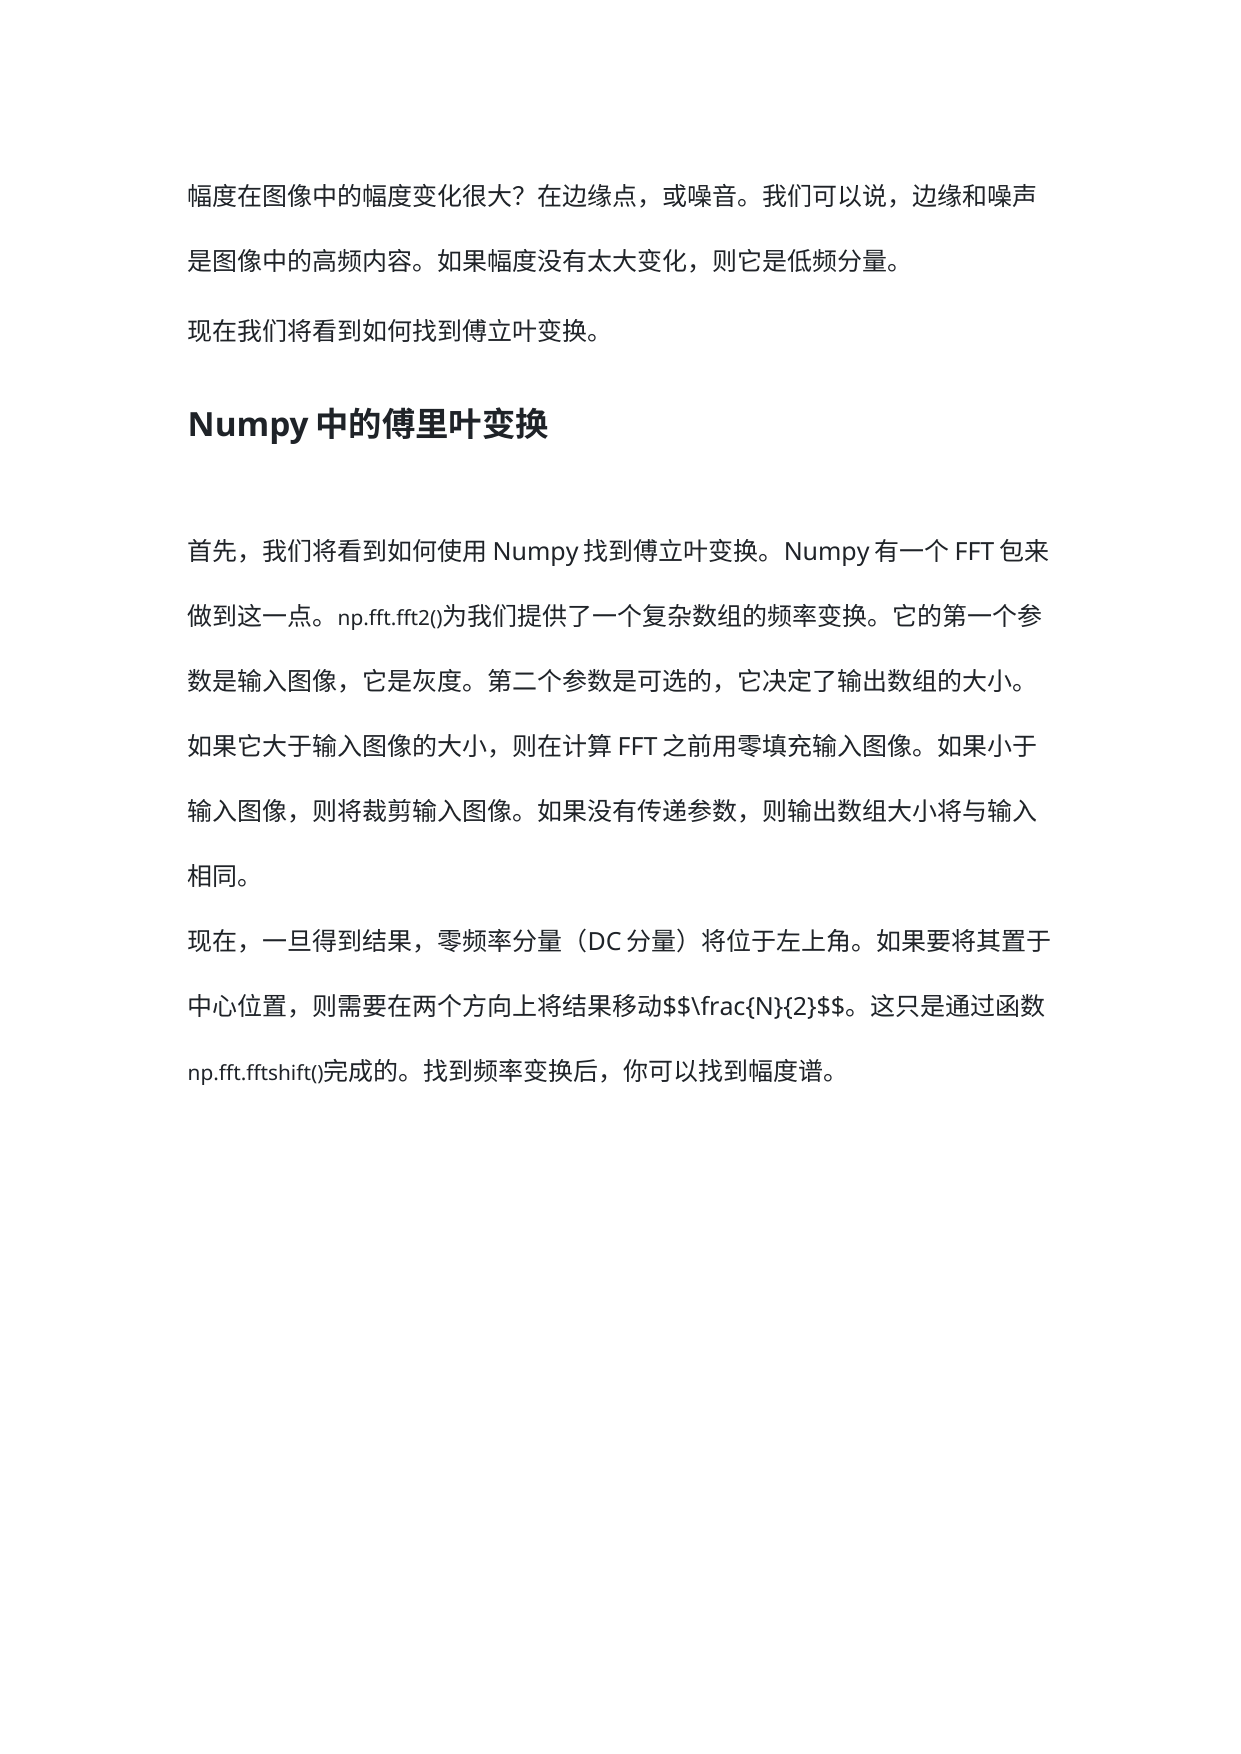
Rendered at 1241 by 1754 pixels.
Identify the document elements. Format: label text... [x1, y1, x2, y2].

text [187, 162, 1053, 292]
subtitle Numpy中的傅里叶变换 [187, 389, 1053, 454]
text 首先，我们将看到如何使用Numpy找到傅立叶变换。Numpy有一个FFT包来做到这一点。np.fft.fft2()为我们提供了一个复杂数组的频率变换。它的第一个参数是输入图像，它是灰度。第二个参数是可选的，它决定了输出数组的大小。如果它大于输入图像的大小，则在计算FFT之前用零填充输入图像。如果小于输入图像，则将裁剪输入图像。如果没有传递参数，则输出数组大小将与输入相同。 [187, 517, 1053, 907]
text 现在，一旦得到结果，零频率分量（DC分量）将位于左上角。如果要将其置于中心位置，则需要在两个方向上将结果移动$$\frac{N}{2}$$。这只是通过函数np.fft.fftshift()完成的。找到频率变换后，你可以找到幅度谱。 [187, 907, 1053, 1102]
text 现在我们将看到如何找到傅立叶变换。 [187, 297, 1053, 362]
